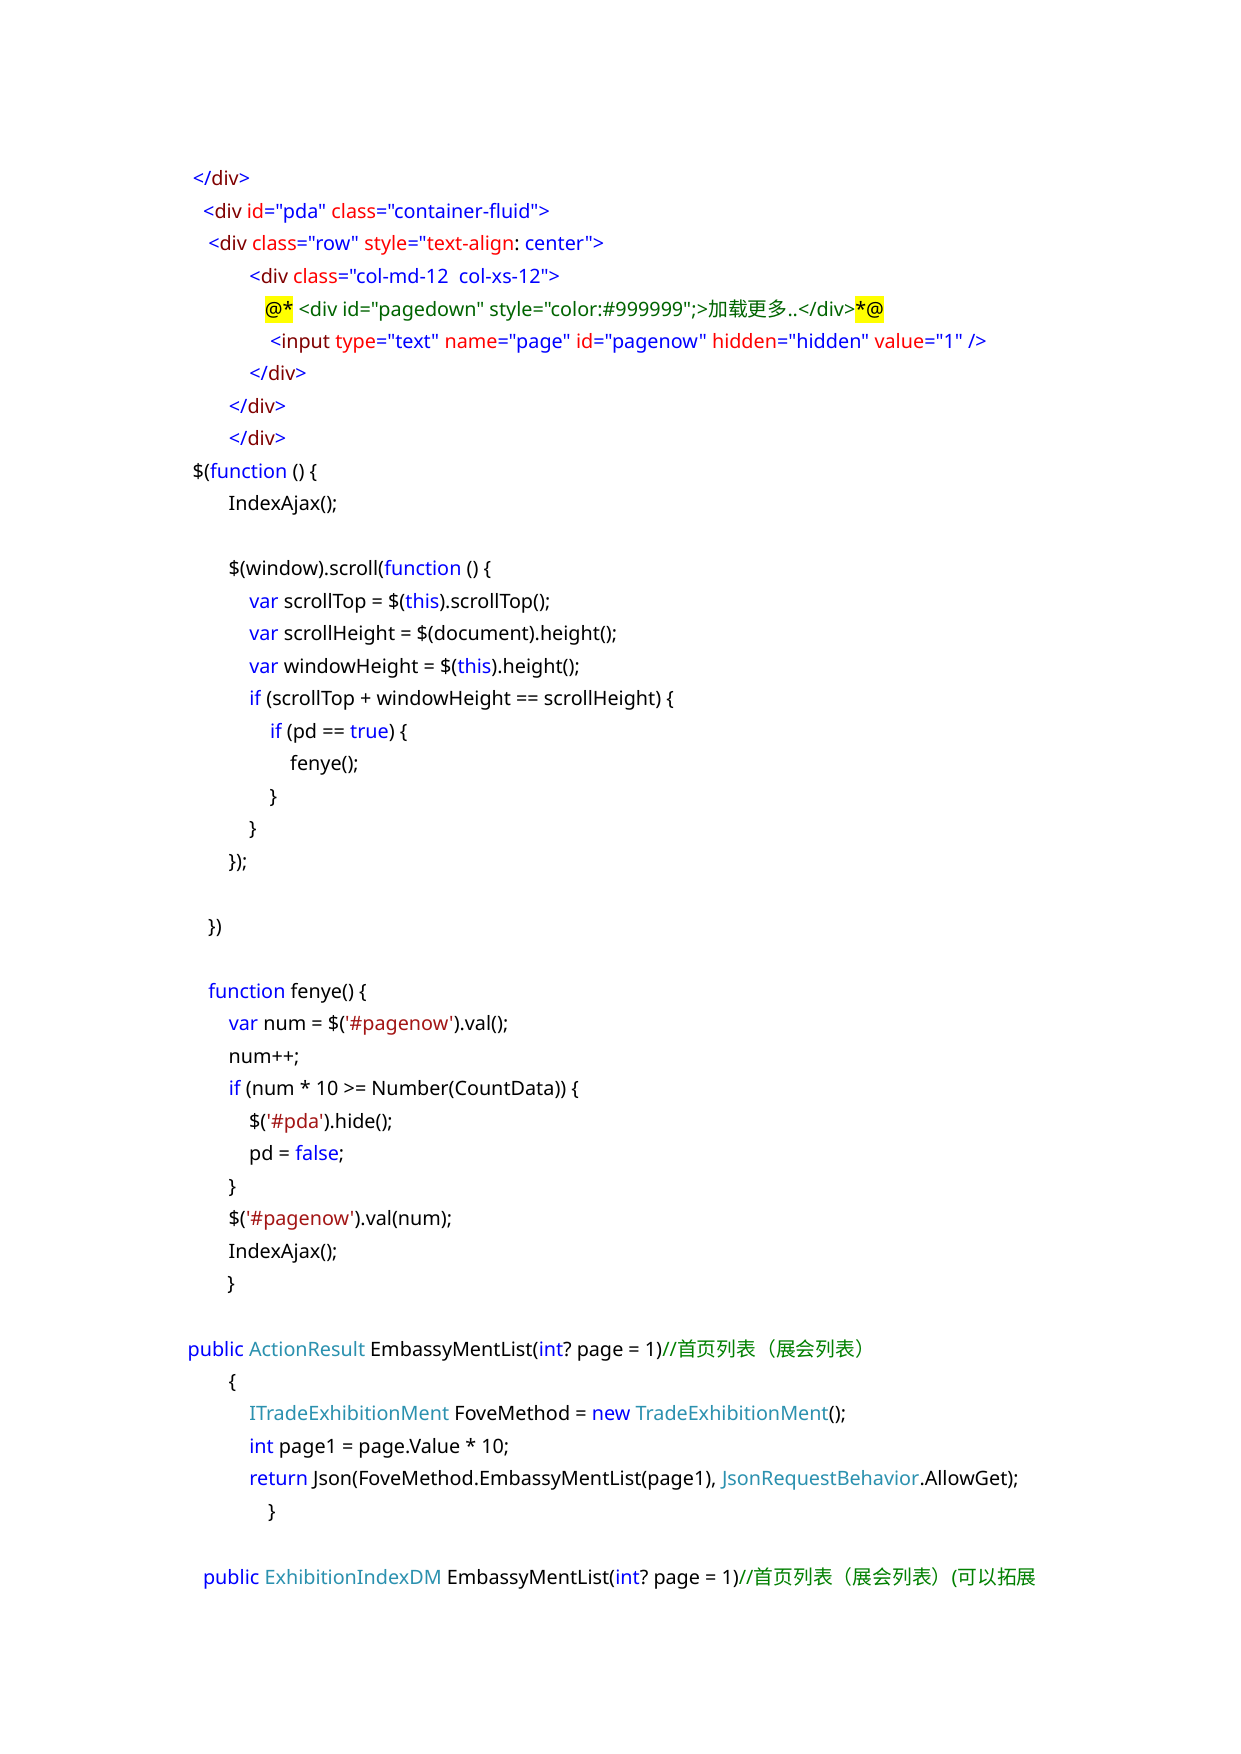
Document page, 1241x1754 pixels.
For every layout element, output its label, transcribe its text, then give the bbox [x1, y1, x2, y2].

text <input type="text" name="page" id="pagenow" hidden="hidden" value="1" /> [187, 324, 1053, 357]
text <div id="pda" class="container-fluid"> [187, 194, 1053, 227]
text } [187, 812, 1053, 844]
text var windowHeight = $(this).height(); [187, 649, 1053, 682]
text if (num * 10 >= Number(CountData)) { [187, 1072, 1053, 1104]
text int page1 = page.Value * 10; [187, 1429, 1053, 1462]
text num++; [187, 1039, 1053, 1072]
text } [187, 1494, 1053, 1527]
text ITradeExhibitionMent FoveMethod = new TradeExhibitionMent(); [187, 1397, 1053, 1429]
text </div> [187, 357, 1053, 389]
text $('#pda').hide(); [187, 1104, 1053, 1137]
text public ActionResult EmbassyMentList(int? page = 1)//首页列表（展会列表） [187, 1332, 1053, 1364]
text function fenye() { [187, 974, 1053, 1007]
text $('#pagenow').val(num); [187, 1202, 1053, 1234]
text return Json(FoveMethod.EmbassyMentList(page1), JsonRequestBehavior.AllowGet); [187, 1462, 1053, 1494]
text pd = false; [187, 1137, 1053, 1169]
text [187, 1559, 1053, 1592]
text </div> [187, 162, 1053, 194]
text var scrollHeight = $(document).height(); [187, 617, 1053, 649]
text } [187, 1267, 1053, 1299]
text } [187, 1169, 1053, 1202]
text $(window).scroll(function () { [187, 552, 1053, 584]
text }) [187, 909, 1053, 942]
text IndexAjax(); [187, 487, 1053, 519]
text if (pd == true) { [187, 714, 1053, 747]
text } [187, 779, 1053, 812]
text <div class="col-md-12 col-xs-12"> [187, 259, 1053, 292]
text </div> [187, 422, 1053, 454]
text <div class="row" style="text-align: center"> [187, 227, 1053, 259]
text if (scrollTop + windowHeight == scrollHeight) { [187, 682, 1053, 714]
text }); [187, 844, 1053, 877]
text var num = $('#pagenow').val(); [187, 1007, 1053, 1039]
text var scrollTop = $(this).scrollTop(); [187, 584, 1053, 617]
text fenye(); [187, 747, 1053, 779]
text </div> [187, 389, 1053, 422]
text IndexAjax(); [187, 1234, 1053, 1267]
text @* <div id="pagedown" style="color:#999999";>加载更多..</div>*@ [187, 292, 1053, 324]
text { [187, 1364, 1053, 1397]
text $(function () { [187, 454, 1053, 487]
